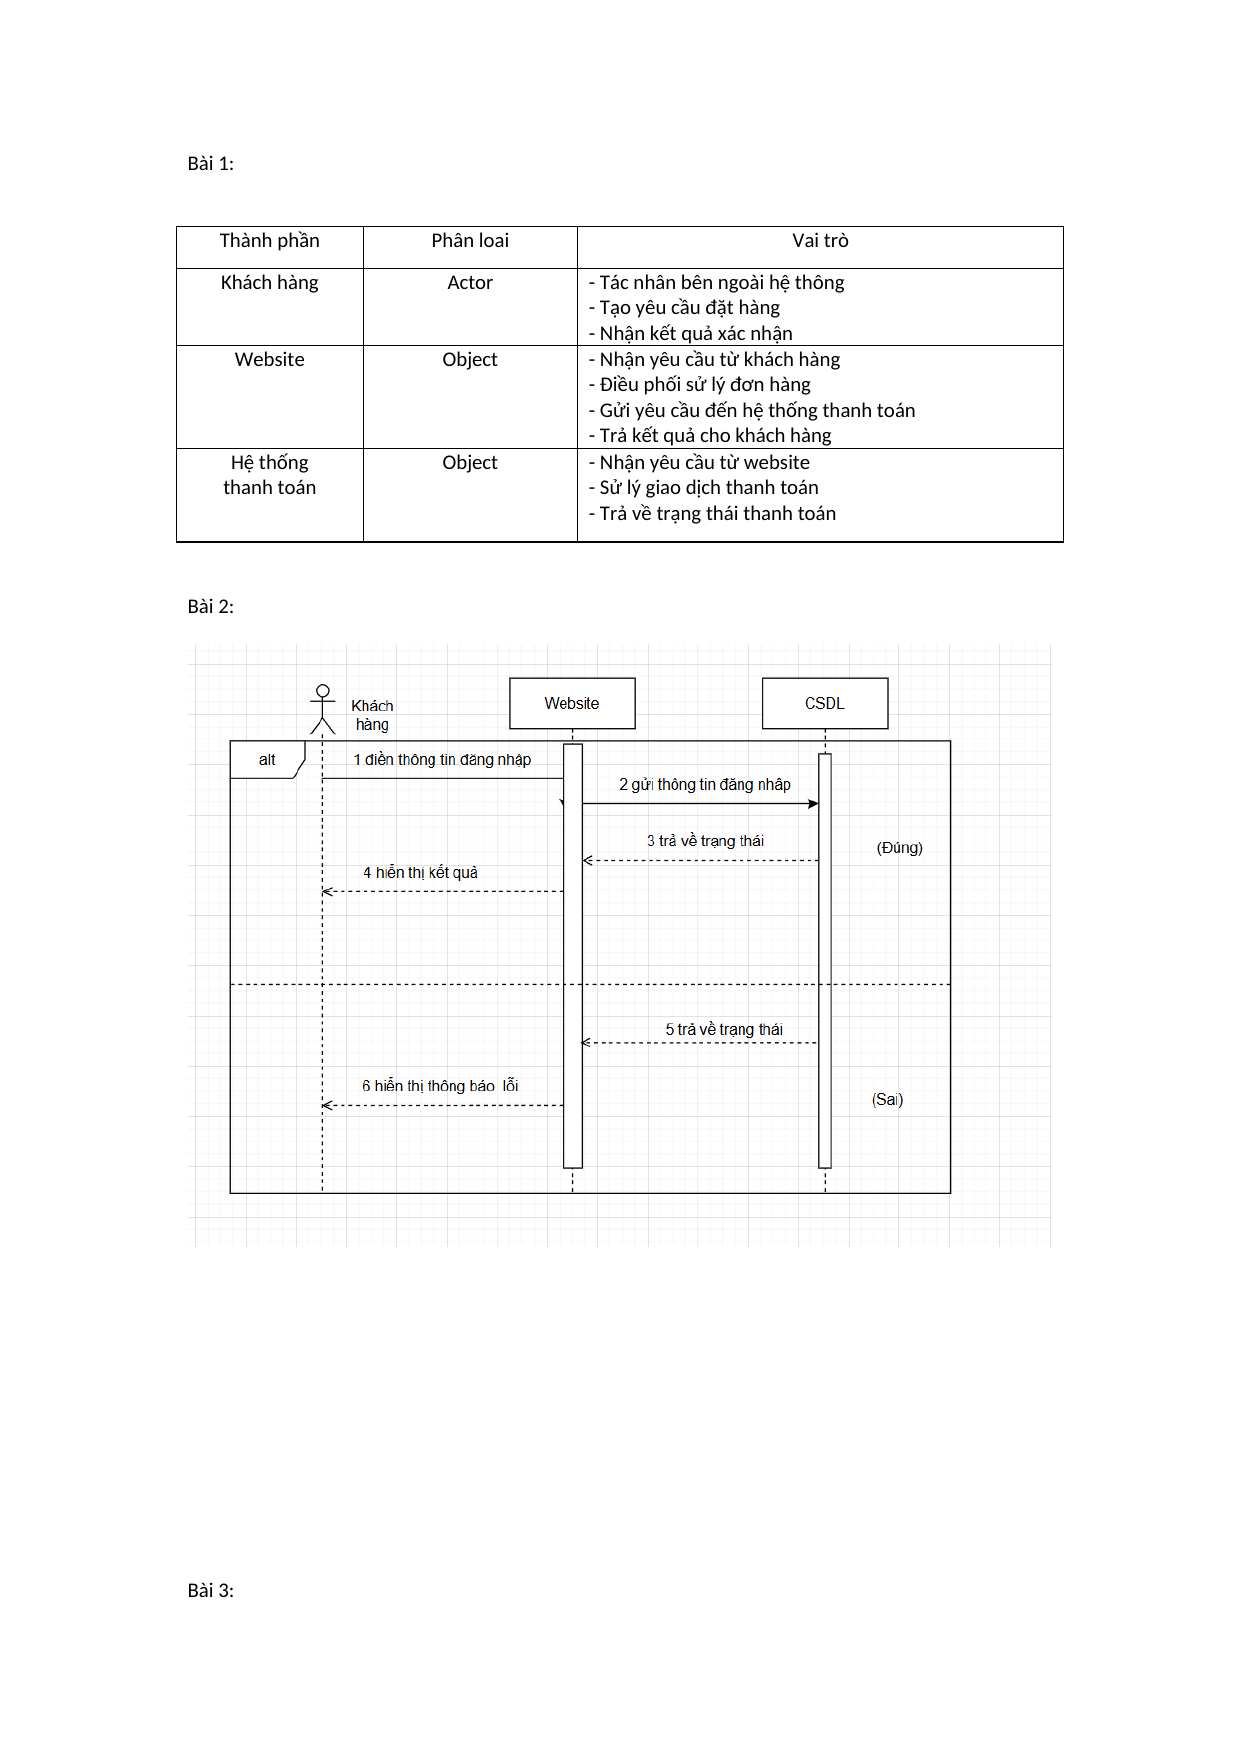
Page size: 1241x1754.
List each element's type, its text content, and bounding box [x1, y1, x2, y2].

text Bài 2: [187, 593, 1053, 619]
table_cell Khách hàng [177, 269, 363, 345]
table_header Phân loai [364, 227, 577, 268]
table_cell - Tác nhân bên ngoài hệ thông - Tạo yêu cầu đặt hàng - Nhận kết quả xác nhận [578, 269, 1063, 345]
table_cell Hệ thống thanh toán [177, 449, 363, 541]
table_cell - Nhận yêu cầu từ khách hàng - Điều phối sử lý đơn hàng - Gửi yêu cầu đến hệ thống thanh toán - Trả kết quả cho khách hàng [578, 346, 1063, 448]
table_cell - Nhận yêu cầu từ website - Sử lý giao dịch thanh toán - Trả về trạng thái thanh toán [578, 449, 1063, 541]
table_header Vai trò [578, 227, 1063, 268]
table_cell Object [364, 449, 577, 541]
table_cell Website [177, 346, 363, 448]
table_header Thành phần [177, 227, 363, 268]
picture [187, 644, 1052, 1247]
text Bài 3: [187, 1577, 1053, 1602]
table_cell Object [364, 346, 577, 448]
text Bài 1: [187, 150, 1053, 175]
table_cell Actor [364, 269, 577, 345]
